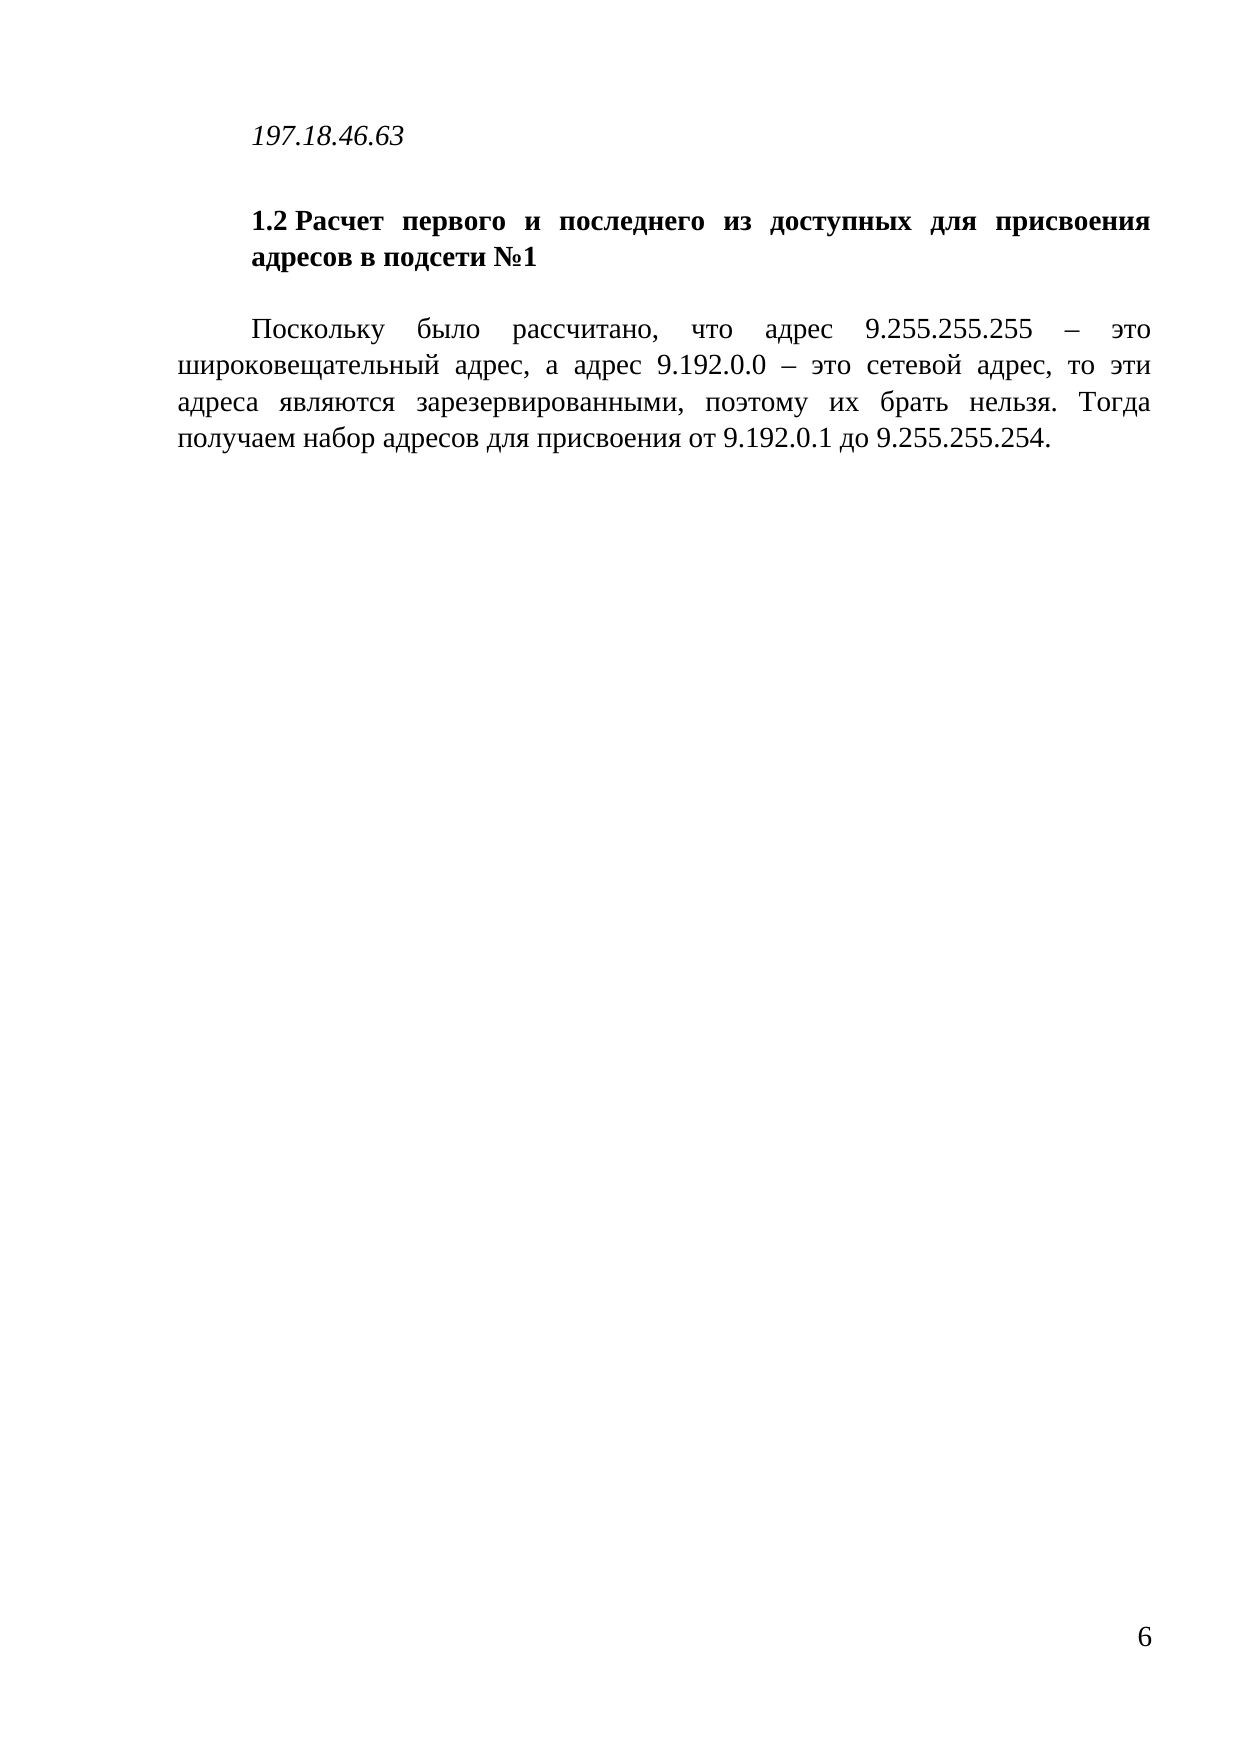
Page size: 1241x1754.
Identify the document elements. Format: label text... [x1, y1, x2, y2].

text 197.18.46.63 [177, 118, 1152, 152]
text 1.2 Расчет первого и последнего из доступных для присвоения адресов в подсети №1 [251, 203, 1152, 273]
text Поскольку было рассчитано, что адрес 9.255.255.255 – это широковещательный адрес, а адрес 9.192.0.0 – это сетевой адрес, то эти адреса являются зарезервированными, поэтому их брать нельзя. Тогда получаем набор адресов для присвоения от 9.192.0.1 до 9.255.255.254. [177, 311, 1152, 453]
